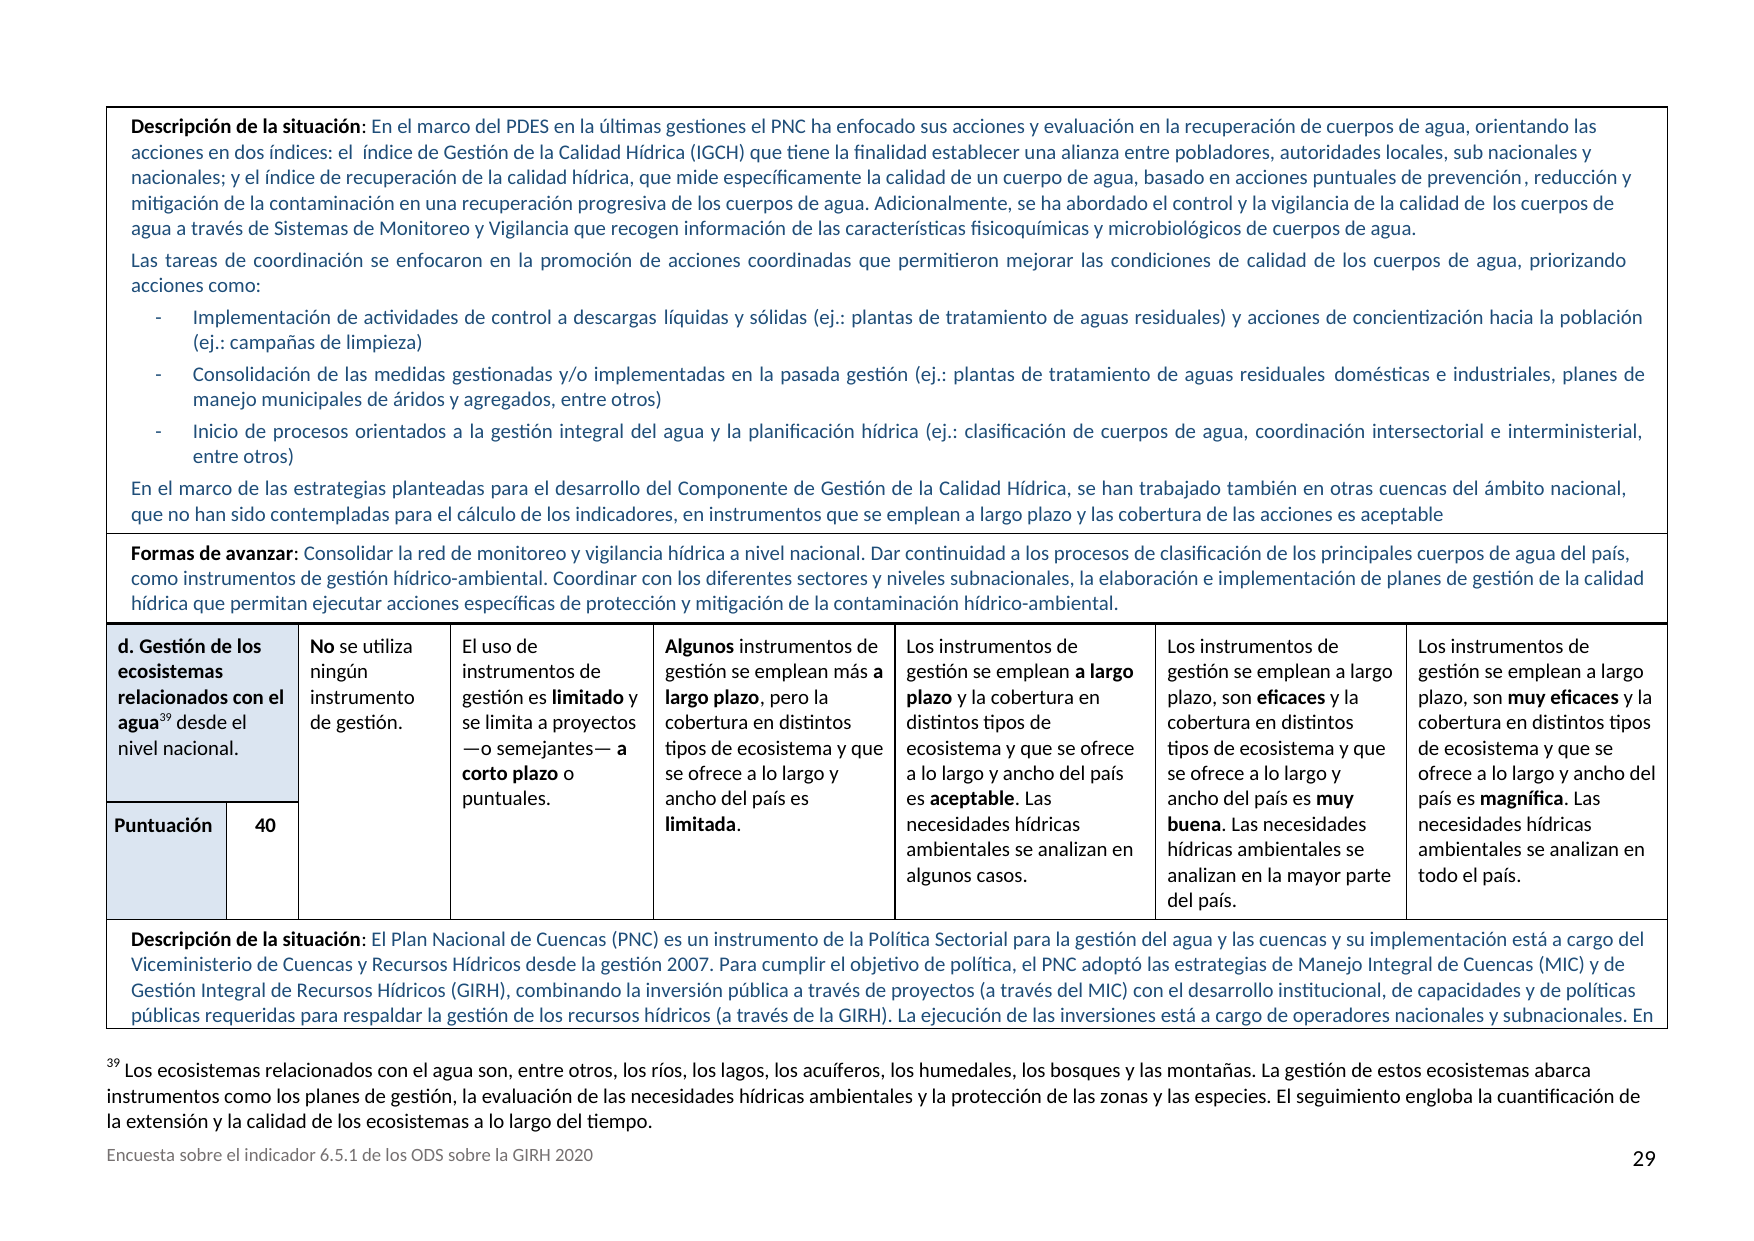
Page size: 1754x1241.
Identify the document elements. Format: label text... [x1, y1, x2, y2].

table_cell Los instrumentos de gestión se emplean a largo plazo, son eficaces y la cobertura en distintos tipos de ecosistema y que se ofrece a lo largo y ancho del país es muy buena. Las necesidades hídricas ambientales se analizan en la mayor parte del país. [1156, 625, 1406, 919]
table_cell Los instrumentos de gestión se emplean a largo plazo, son muy eficaces y la cobertura en distintos tipos de ecosistema y que se ofrece a lo largo y ancho del país es magnífica. Las necesidades hídricas ambientales se analizan en todo el país. [1407, 625, 1667, 919]
table_cell No se utiliza ningún instrumento de gestión. [299, 625, 450, 919]
table_cell Formas de avanzar: Consolidar la red de monitoreo y vigilancia hídrica a nivel nacional. Dar continuidad a los procesos de clasificación de los principales cuerpos de agua del país, como instrumentos de gestión hídrico-ambiental. Coordinar con los diferentes sectores y niveles subnacionales, la elaboración e implementación de planes de gestión de la calidad hídrica que permitan ejecutar acciones específicas de protección y mitigación de la contaminación hídrico-ambiental. [107, 534, 1667, 622]
table_cell Los instrumentos de gestión se emplean a largo plazo y la cobertura en distintos tipos de ecosistema y que se ofrece a lo largo y ancho del país es aceptable. Las necesidades hídricas ambientales se analizan en algunos casos. [896, 625, 1155, 919]
table_cell Puntuación [107, 803, 226, 919]
table_cell 40 [227, 803, 298, 919]
table_cell Algunos instrumentos de gestión se emplean más a largo plazo, pero la cobertura en distintos tipos de ecosistema y que se ofrece a lo largo y ancho del país es limitada. [654, 625, 894, 919]
table_cell Descripción de la situación: En el marco del PDES en la últimas gestiones el PNC ha enfocado sus acciones y evaluación en la recuperación de cuerpos de agua, orientando las acciones en dos índices: el índice de Gestión de la Calidad Hídrica (IGCH) que tiene la finalidad establecer una alianza entre pobladores, autoridades locales, sub nacionales y nacionales; y el índice de recuperación de la calidad hídrica, que mide específicamente la calidad de un cuerpo de agua, basado en acciones puntuales de prevención, reducción y mitigación de la contaminación en una recuperación progresiva de los cuerpos de agua. Adicionalmente, se ha abordado el control y la vigilancia de la calidad de los cuerpos de agua a través de Sistemas de Monitoreo y Vigilancia que recogen información de las características fisicoquímicas y microbiológicos de cuerpos de agua. Las tareas de coordinación se enfocaron en la promoción de acciones coordinadas que permitieron mejorar las condiciones de calidad de los cuerpos de agua, priorizando acciones como: Implementación de actividades de control a descargas líquidas y sólidas (ej.: plantas de tratamiento de aguas residuales) y acciones de concientización hacia la población (ej.: campañas de limpieza) Consolidación de las medidas gestionadas y/o implementadas en la pasada gestión (ej.: plantas de tratamiento de aguas residuales domésticas e industriales, planes de manejo municipales de áridos y agregados, entre otros) Inicio de procesos orientados a la gestión integral del agua y la planificación hídrica (ej.: clasificación de cuerpos de agua, coordinación intersectorial e interministerial, entre otros) En el marco de las estrategias planteadas para el desarrollo del Componente de Gestión de la Calidad Hídrica, se han trabajado también en otras cuencas del ámbito nacional, que no han sido contempladas para el cálculo de los indicadores, en instrumentos que se emplean a largo plazo y las cobertura de las acciones es aceptable [107, 108, 1667, 532]
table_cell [107, 920, 1667, 1028]
table_cell d. Gestión de los ecosistemas relacionados con el agua desde el nivel nacional. [107, 625, 298, 801]
table_cell El uso de instrumentos de gestión es limitado y se limita a proyectos —o semejantes— a corto plazo o puntuales. [451, 625, 653, 919]
